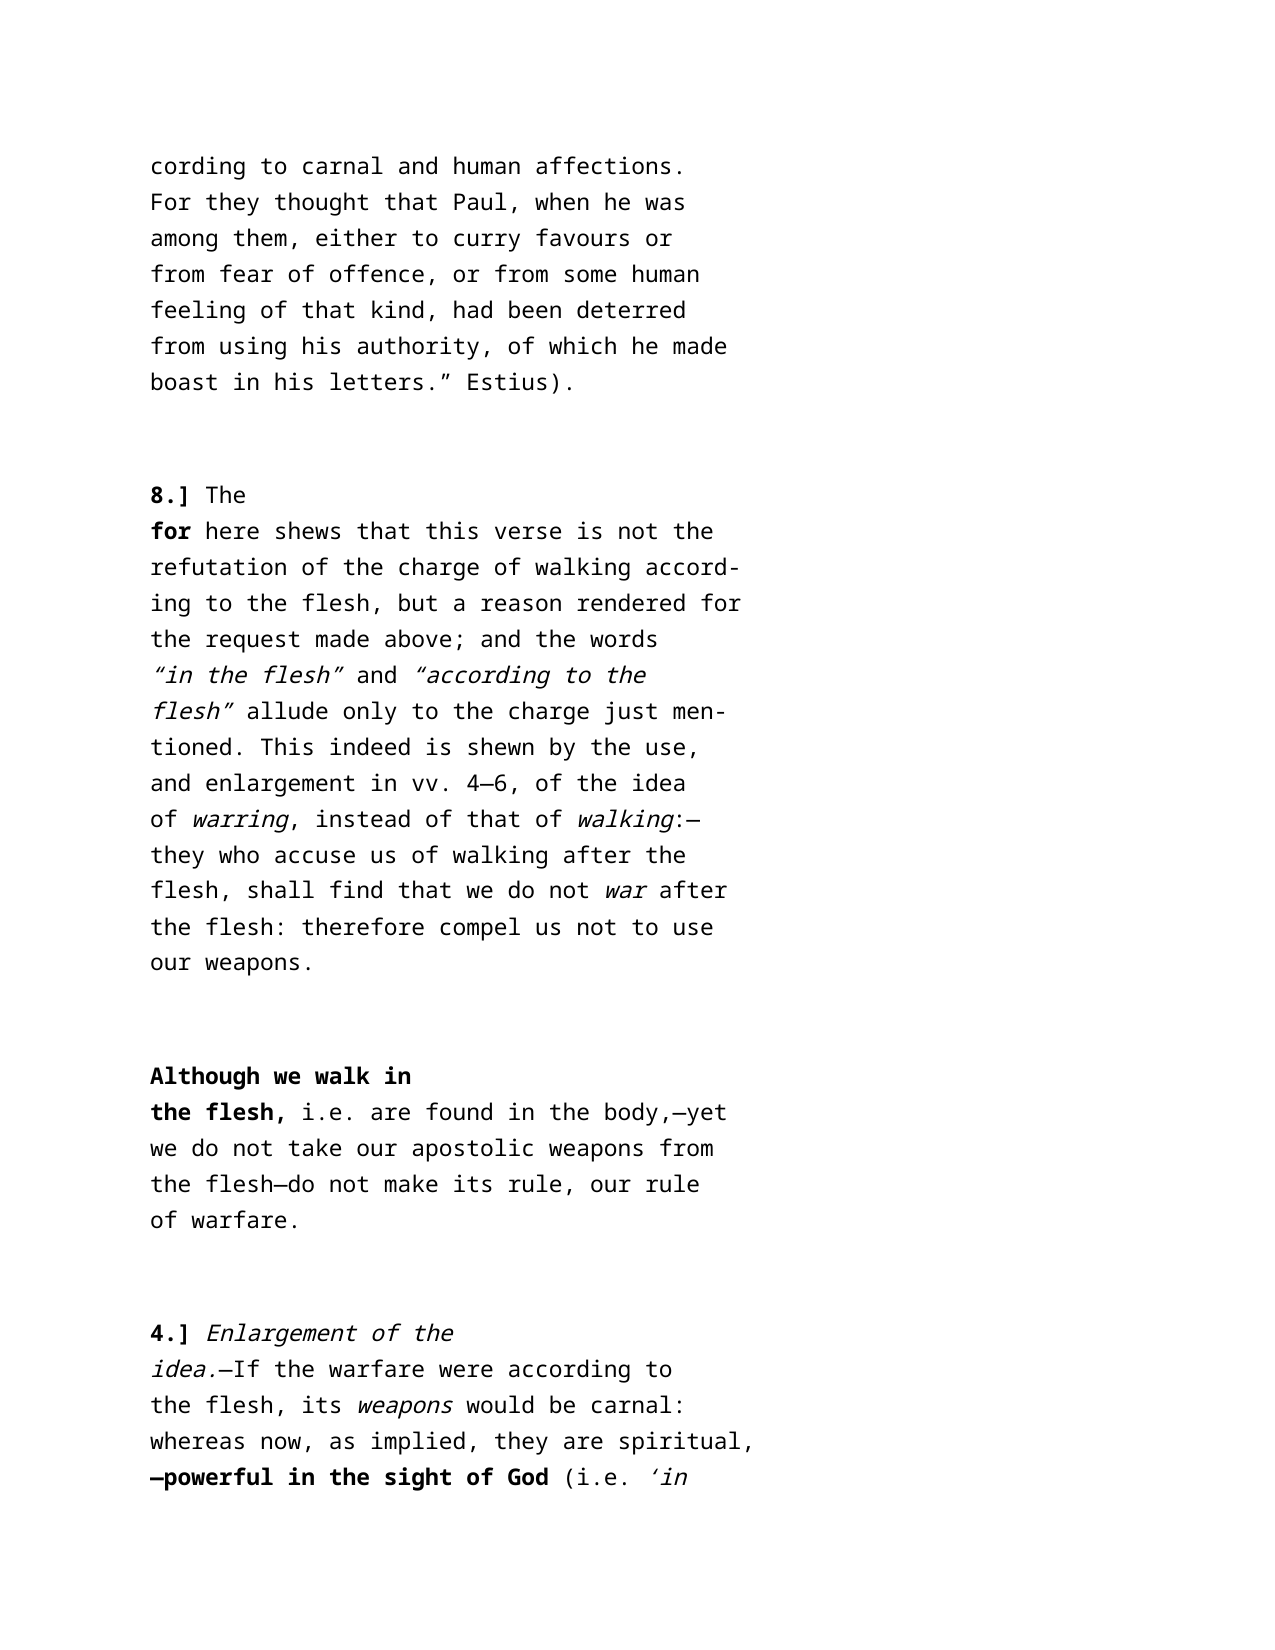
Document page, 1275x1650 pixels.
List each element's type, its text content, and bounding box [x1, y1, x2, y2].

text 8.] The for here shews that this verse is not the refutation of the charge of walking accord- ing to the flesh, but a reason rendered for the request made above; and the words “in the flesh” and “according to the flesh” allude only to the charge just men- tioned. This indeed is shewn by the use, and enlargement in vv. 4—6, of the idea of warring, instead of that of walking:— they who accuse us of walking after the flesh, shall find that we do not war after the flesh: therefore compel us not to use our weapons. [150, 479, 1125, 978]
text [150, 1317, 1125, 1492]
text Although we walk in the flesh, i.e. are found in the body,—yet we do not take our apostolic weapons from the flesh—do not make its rule, our rule of warfare. [150, 1060, 1125, 1235]
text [150, 150, 1125, 397]
